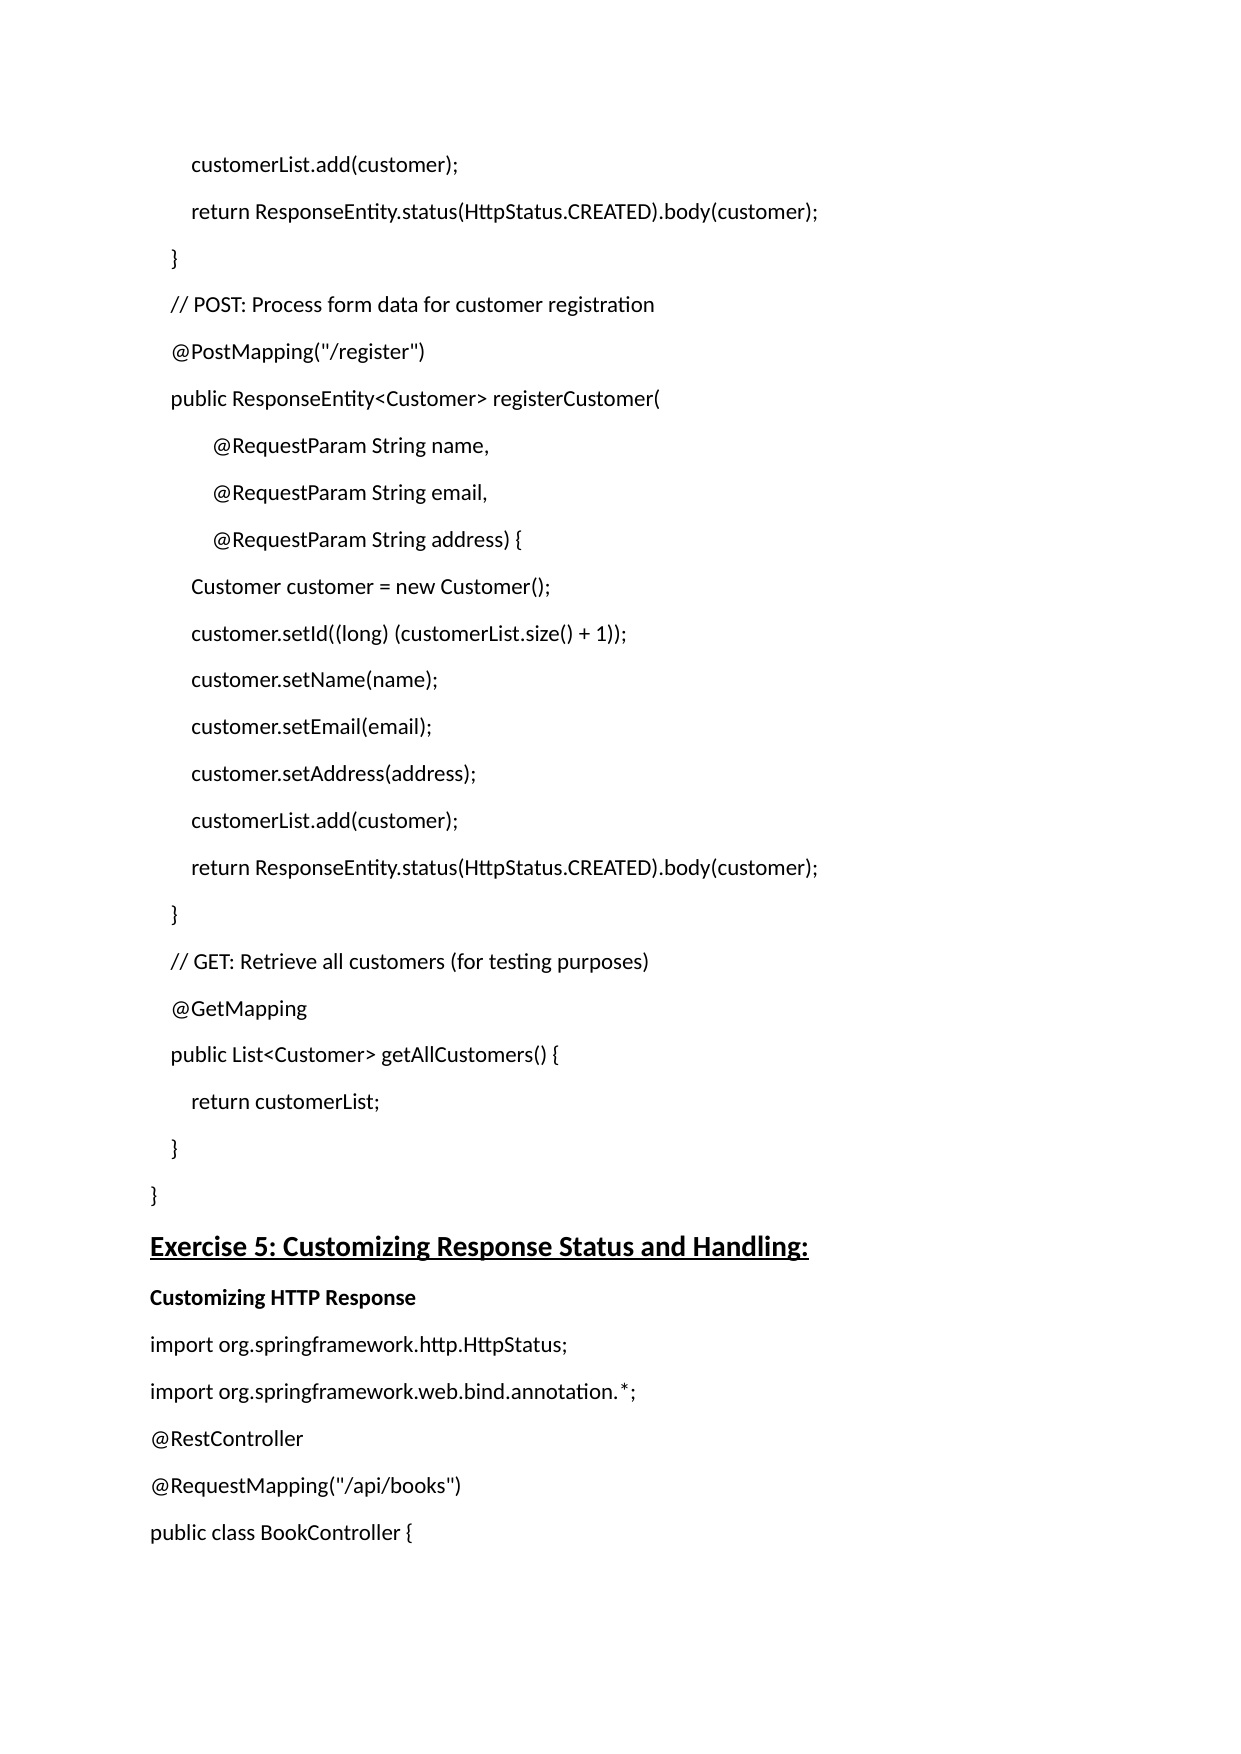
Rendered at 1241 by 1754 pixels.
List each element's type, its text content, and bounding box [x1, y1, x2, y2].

text @RequestParam String address) { [150, 525, 1090, 553]
text public class BookController { [150, 1518, 1090, 1546]
text } [150, 1134, 1090, 1162]
text customer.setEmail(email); [150, 712, 1090, 741]
text Customizing HTTP Response [150, 1283, 1090, 1311]
text // POST: Process form data for customer registration [150, 291, 1090, 319]
text // GET: Retrieve all customers (for testing purposes) [150, 947, 1090, 975]
text return ResponseEntity.status(HttpStatus.CREATED).body(customer); [150, 853, 1090, 881]
text customerList.add(customer); [150, 150, 1090, 178]
text } [150, 244, 1090, 272]
text import org.springframework.http.HttpStatus; [150, 1330, 1090, 1358]
text } [150, 1181, 1090, 1209]
text return customerList; [150, 1087, 1090, 1116]
text customer.setId((long) (customerList.size() + 1)); [150, 619, 1090, 647]
text public List<Customer> getAllCustomers() { [150, 1041, 1090, 1069]
text return ResponseEntity.status(HttpStatus.CREATED).body(customer); [150, 197, 1090, 225]
text Exercise 5: Customizing Response Status and Handling: [150, 1228, 1090, 1264]
text @RequestParam String email, [150, 478, 1090, 506]
text @GetMapping [150, 994, 1090, 1022]
text @PostMapping("/register") [150, 337, 1090, 366]
text @RequestParam String name, [150, 431, 1090, 459]
text import org.springframework.web.bind.annotation.*; [150, 1377, 1090, 1405]
text @RequestMapping("/api/books") [150, 1471, 1090, 1499]
text Customer customer = new Customer(); [150, 572, 1090, 600]
text } [150, 900, 1090, 928]
text customerList.add(customer); [150, 806, 1090, 834]
text public ResponseEntity<Customer> registerCustomer( [150, 384, 1090, 412]
text customer.setAddress(address); [150, 759, 1090, 787]
text @RestController [150, 1424, 1090, 1452]
text customer.setName(name); [150, 666, 1090, 694]
